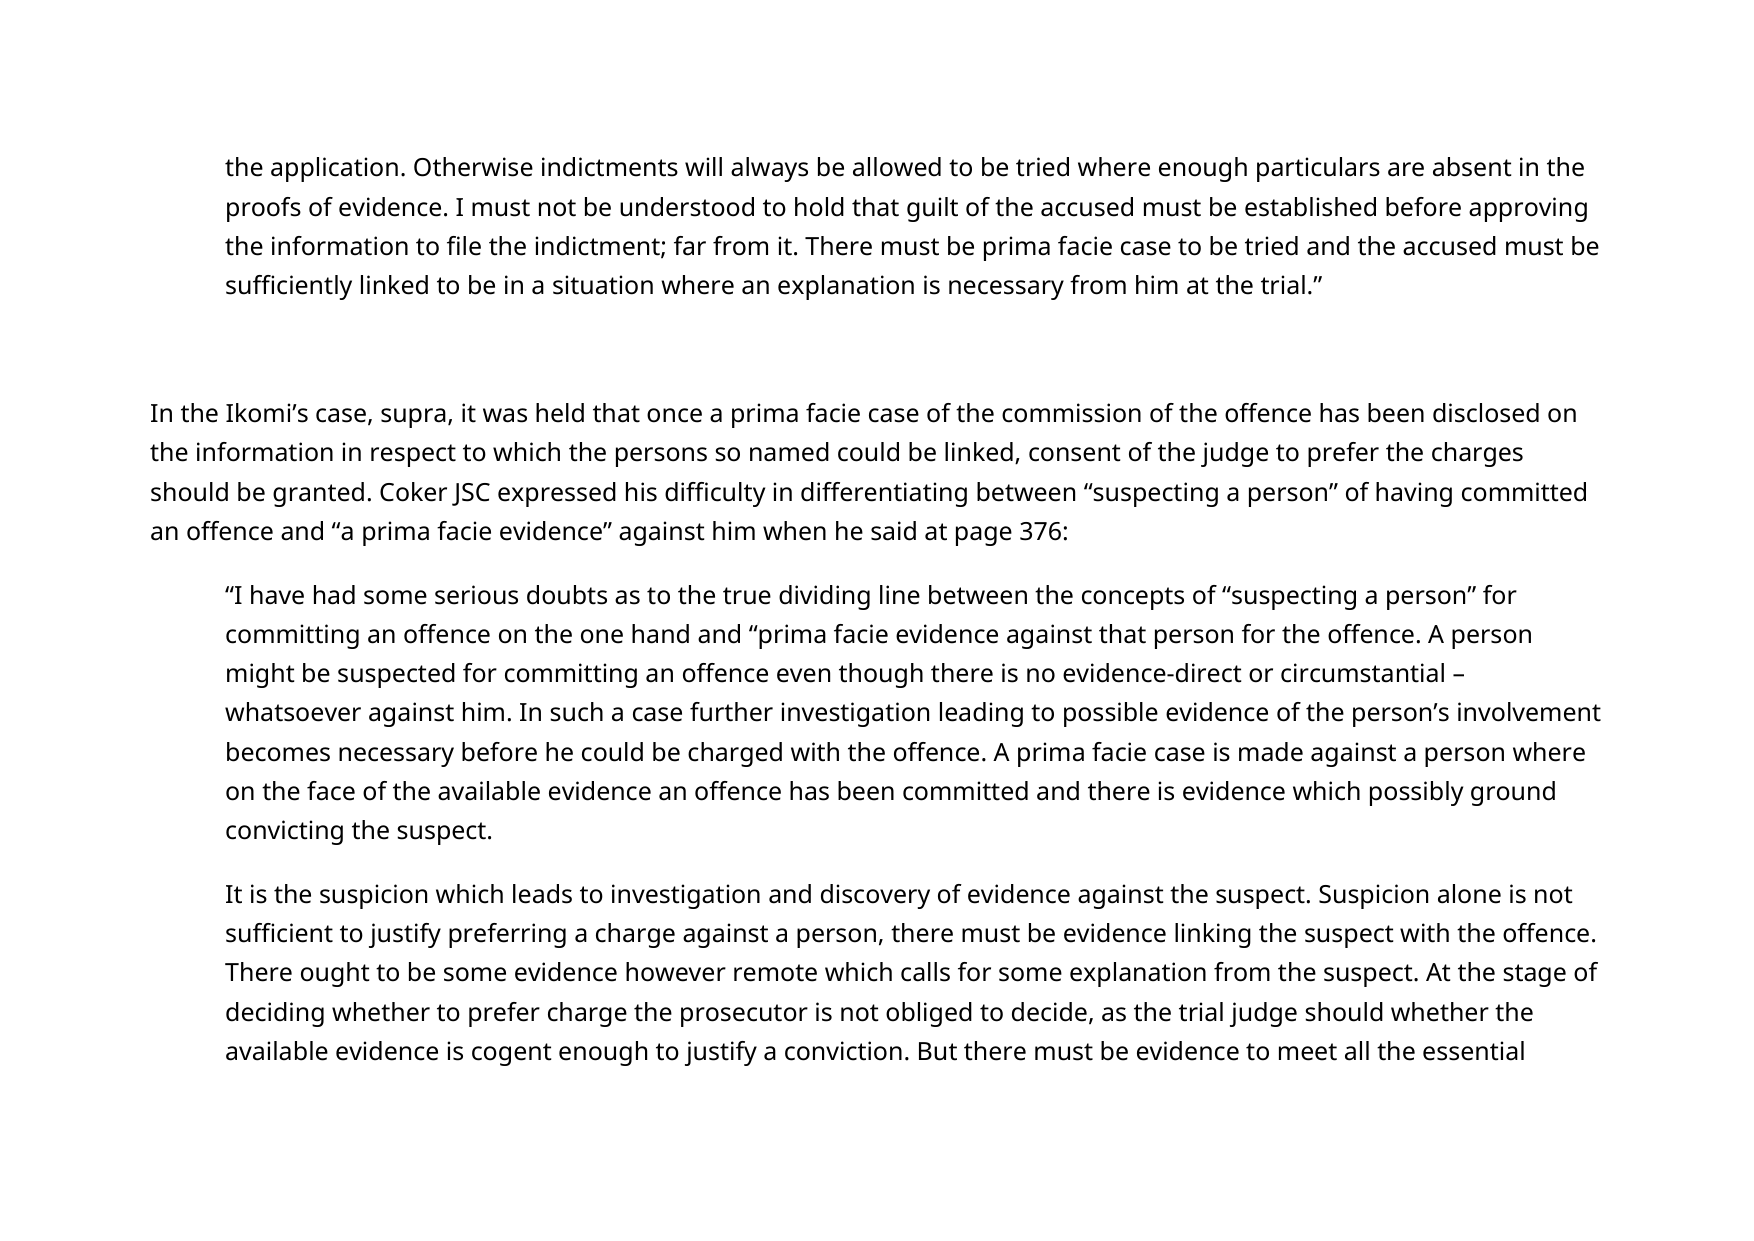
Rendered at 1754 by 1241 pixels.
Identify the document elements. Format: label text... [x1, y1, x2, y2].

text “I have had some serious doubts as to the true dividing line between the concepts of “suspecting a person” for committing an offence on the one hand and “prima facie evidence against that person for the offence. A person might be suspected for committing an offence even though there is no evidence-direct or circumstantial – whatsoever against him. In such a case further investigation leading to possible evidence of the person’s involvement becomes necessary before he could be charged with the offence. A prima facie case is made against a person where on the face of the available evidence an offence has been committed and there is evidence which possibly ground convicting the suspect. [225, 577, 1604, 847]
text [225, 150, 1604, 302]
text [225, 877, 1604, 1067]
text In the Ikomi’s case, supra, it was held that once a prima facie case of the commission of the offence has been disclosed on the information in respect to which the persons so named could be linked, consent of the judge to prefer the charges should be granted. Coker JSC expressed his difficulty in differentiating between “suspecting a person” of having committed an offence and “a prima facie evidence” against him when he said at page 376: [150, 396, 1604, 547]
